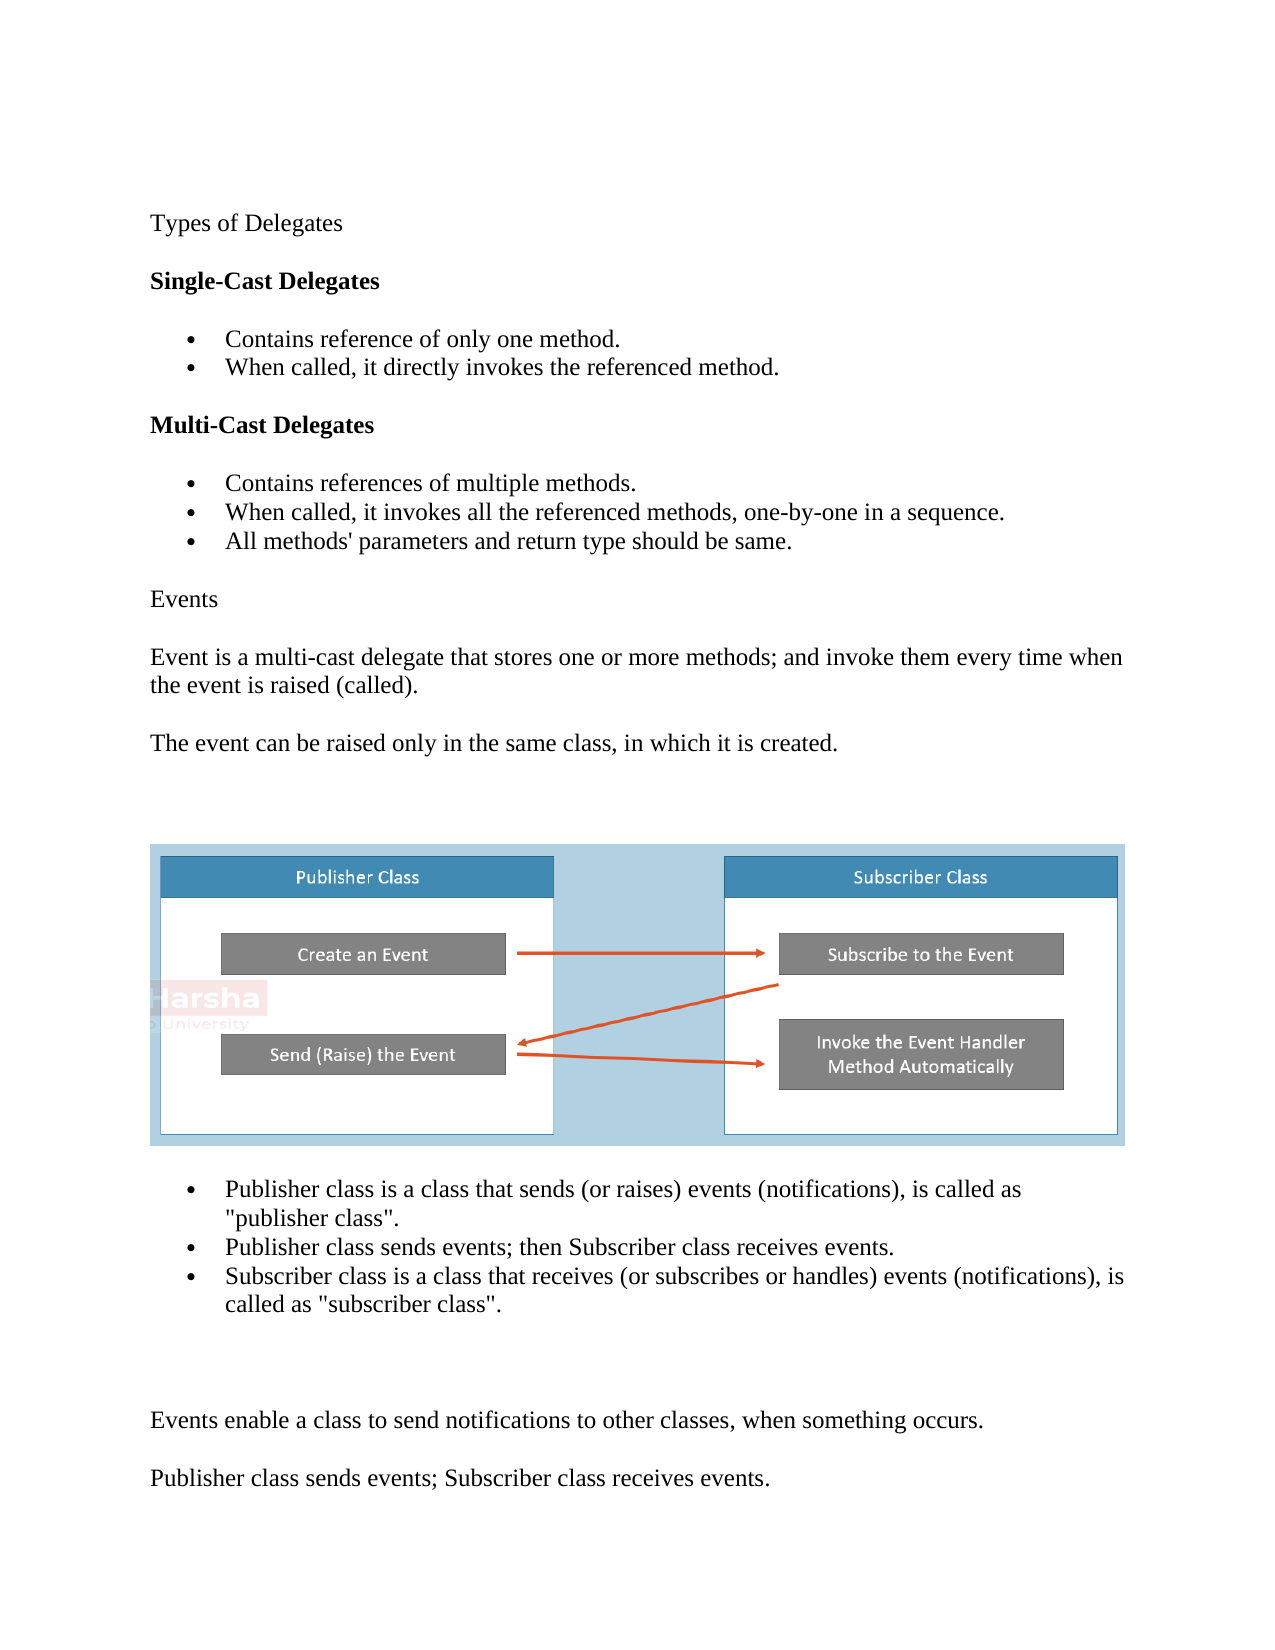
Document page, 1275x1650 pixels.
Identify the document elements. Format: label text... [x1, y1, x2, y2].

list Contains reference of only one method. [187, 324, 1125, 352]
text Types of Delegates [150, 208, 1125, 237]
list Publisher class is a class that sends (or raises) events (notifications), is called as "publisher class". [187, 1174, 1125, 1232]
list Subscriber class is a class that receives (or subscribes or handles) events (notifications), is called as "subscriber class". [187, 1261, 1125, 1318]
list Contains references of multiple methods. [187, 468, 1125, 497]
list Publisher class sends events; then Subscriber class receives events. [187, 1232, 1125, 1261]
text Multi-Cast Delegates [150, 410, 1125, 439]
text Event is a multi-cast delegate that stores one or more methods; and invoke them every time when the event is raised (called). [150, 642, 1125, 699]
text The event can be raised only in the same class, in which it is created. [150, 728, 1125, 757]
picture [150, 844, 1125, 1146]
text Events enable a class to send notifications to other classes, when something occurs. [150, 1405, 1125, 1434]
list When called, it invokes all the referenced methods, one-by-one in a sequence. [187, 497, 1125, 526]
list When called, it directly invokes the referenced method. [187, 352, 1125, 381]
text Single-Cast Delegates [150, 266, 1125, 294]
list All methods' parameters and return type should be same. [187, 526, 1125, 554]
text Events [150, 584, 1125, 612]
text Publisher class sends events; Subscriber class receives events. [150, 1463, 1125, 1492]
